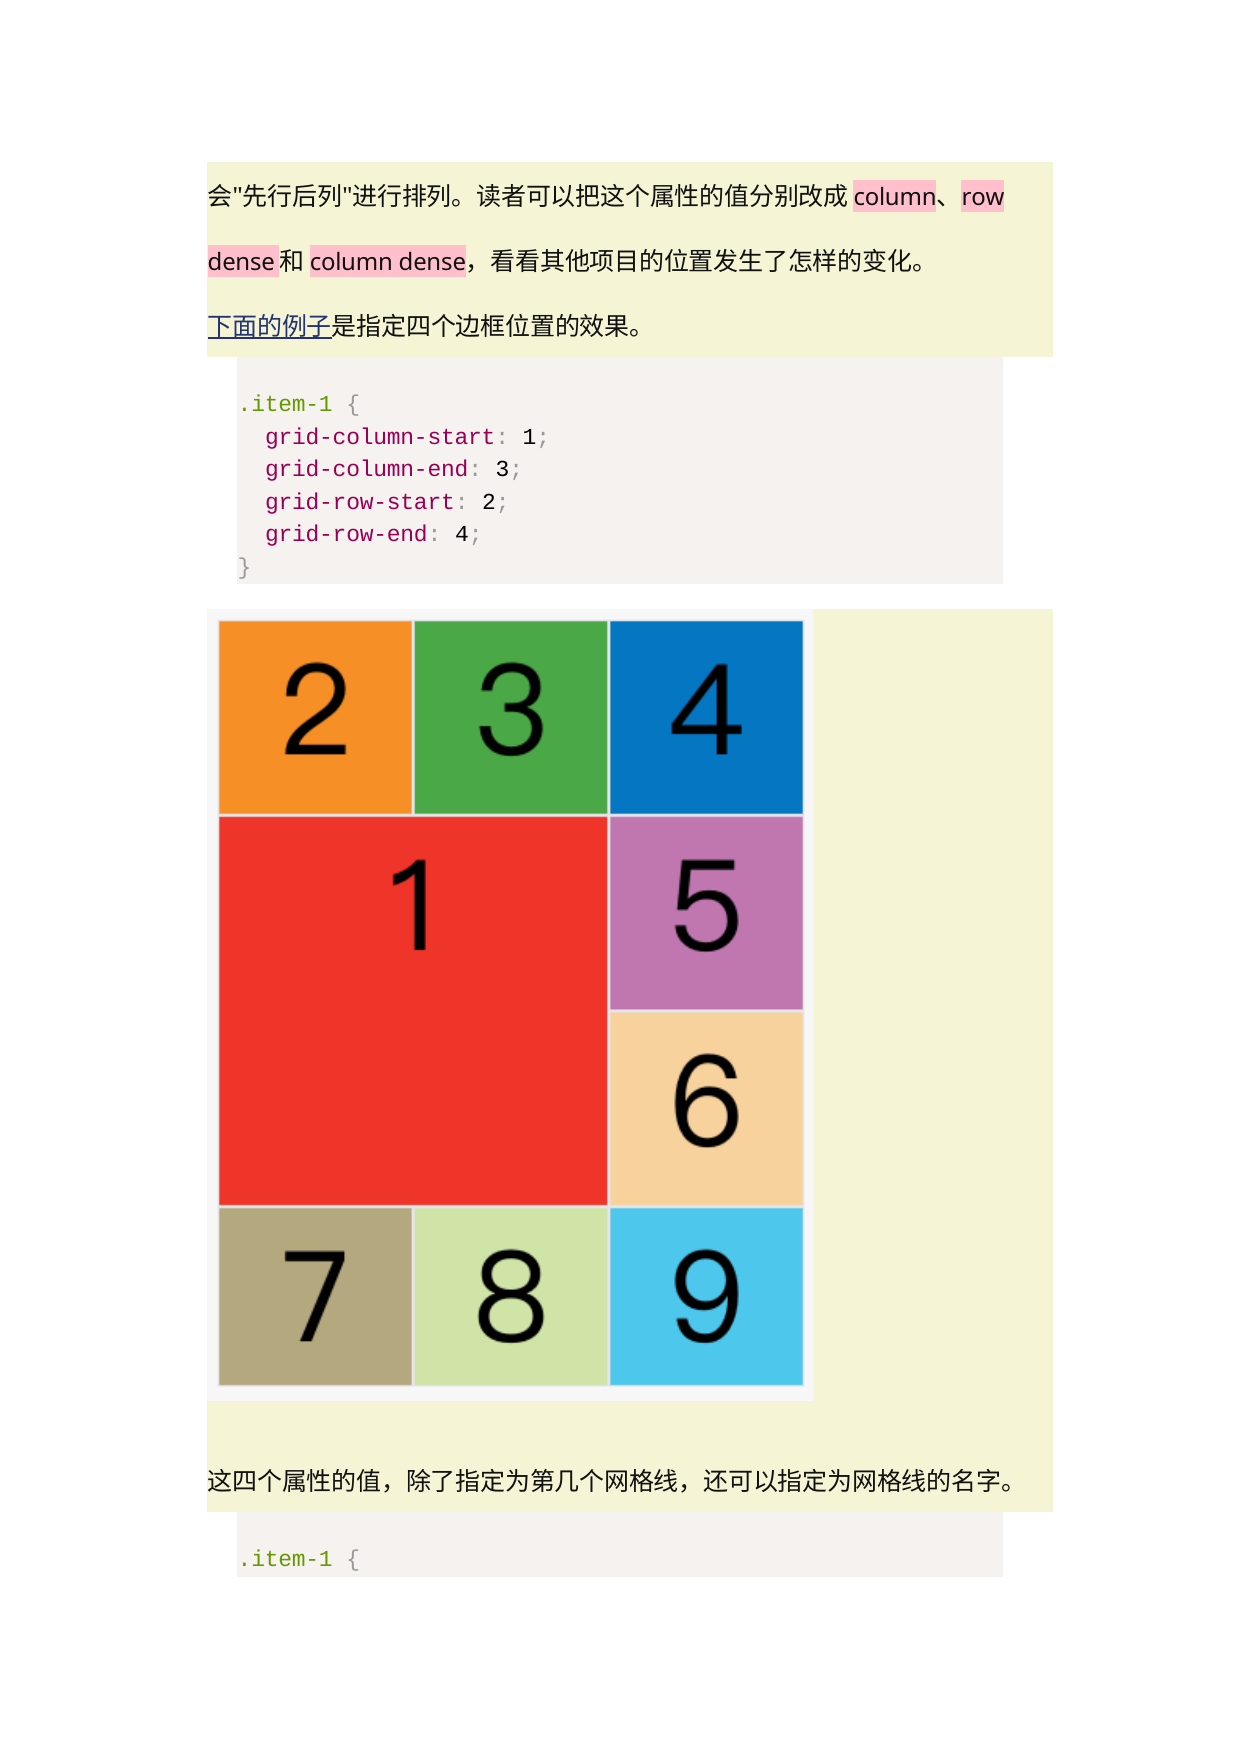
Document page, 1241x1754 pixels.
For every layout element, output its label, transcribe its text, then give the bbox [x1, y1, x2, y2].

text } [237, 552, 1003, 584]
text .item-1 { [237, 1544, 1003, 1577]
text 这四个属性的值，除了指定为第几个网格线，还可以指定为网格线的名字。 [207, 1447, 1053, 1512]
text grid-column-end: 3; [237, 454, 1003, 487]
text grid-row-start: 2; [237, 487, 1003, 519]
picture [207, 609, 814, 1401]
text 下面的例子是指定四个边框位置的效果。 [207, 292, 1053, 357]
text grid-column-start: 1; [237, 422, 1003, 454]
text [207, 162, 1053, 292]
text grid-row-end: 4; [237, 519, 1003, 552]
text .item-1 { [237, 389, 1003, 422]
